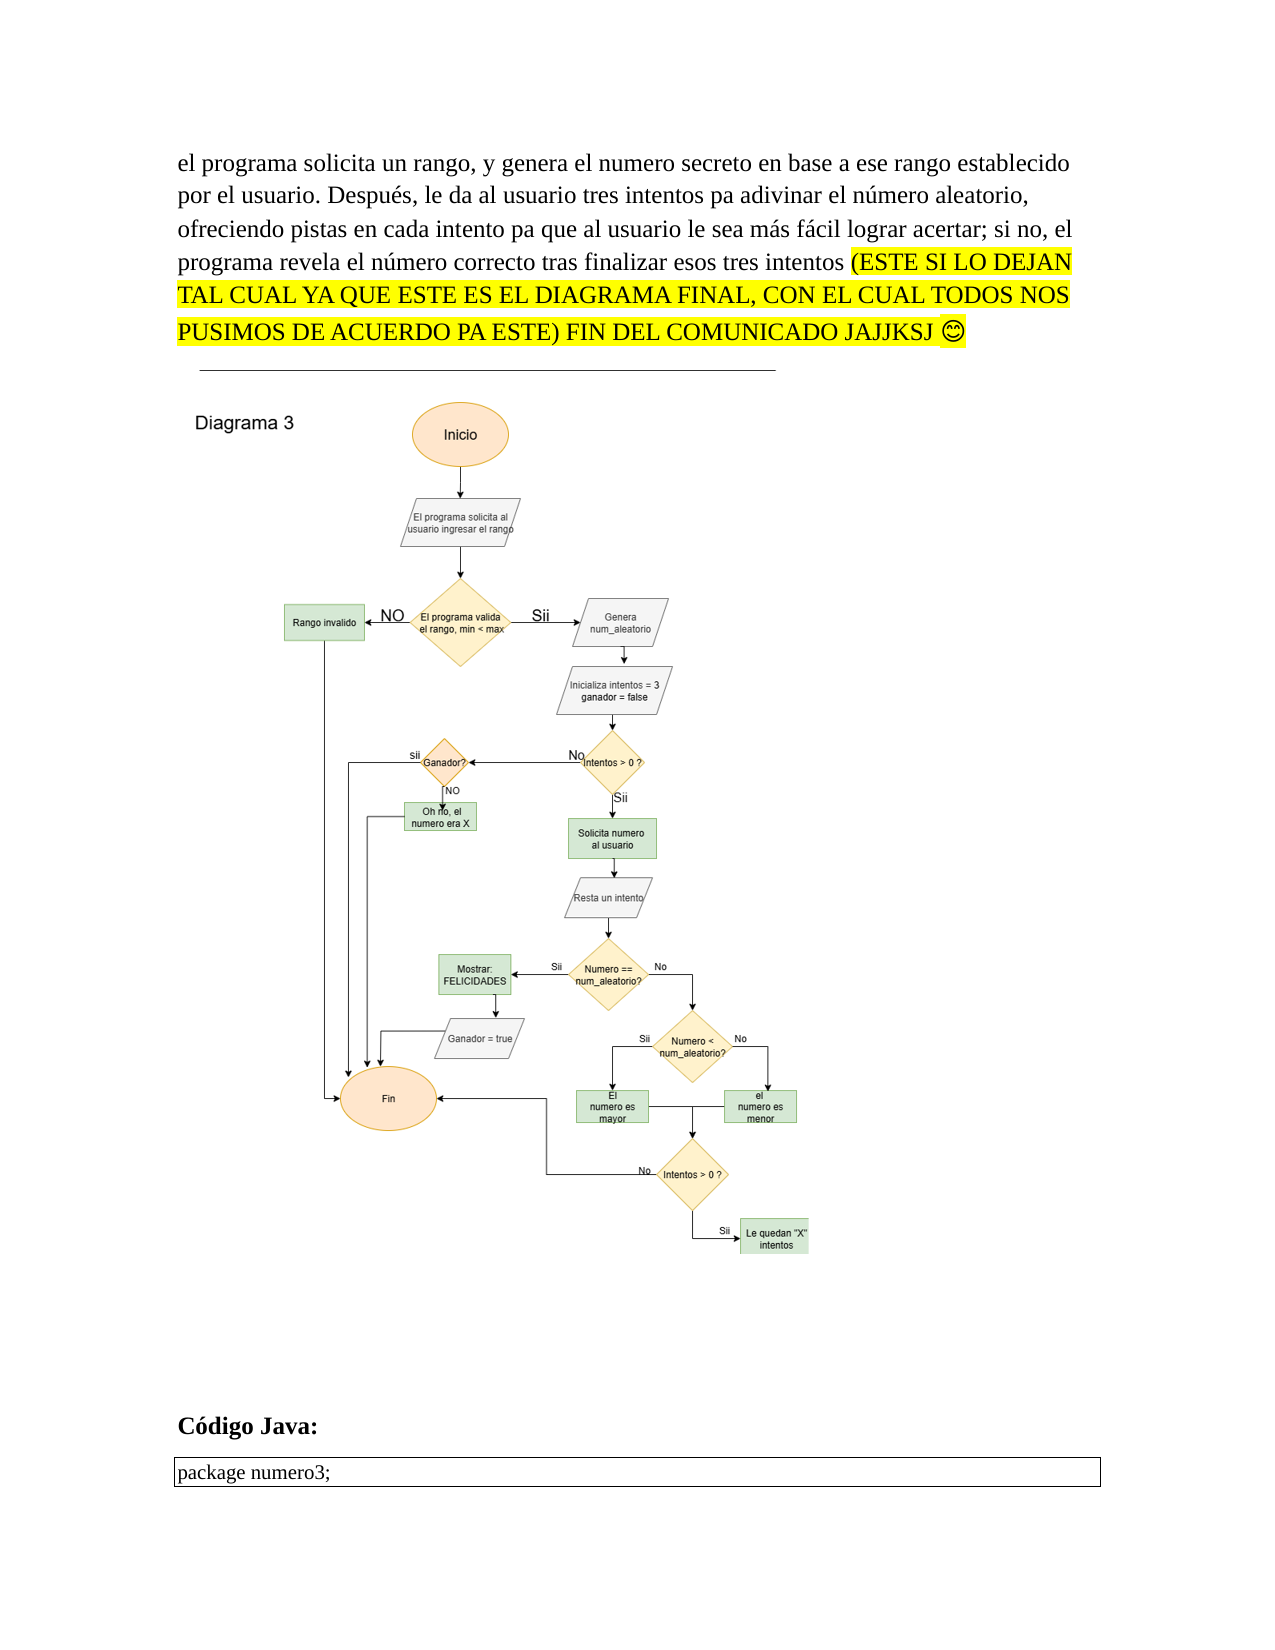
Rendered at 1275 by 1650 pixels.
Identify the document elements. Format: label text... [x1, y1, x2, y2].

text Código Java: [177, 1411, 1098, 1440]
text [177, 148, 1098, 348]
text package numero3; [175, 1458, 1100, 1486]
picture [177, 369, 809, 1254]
